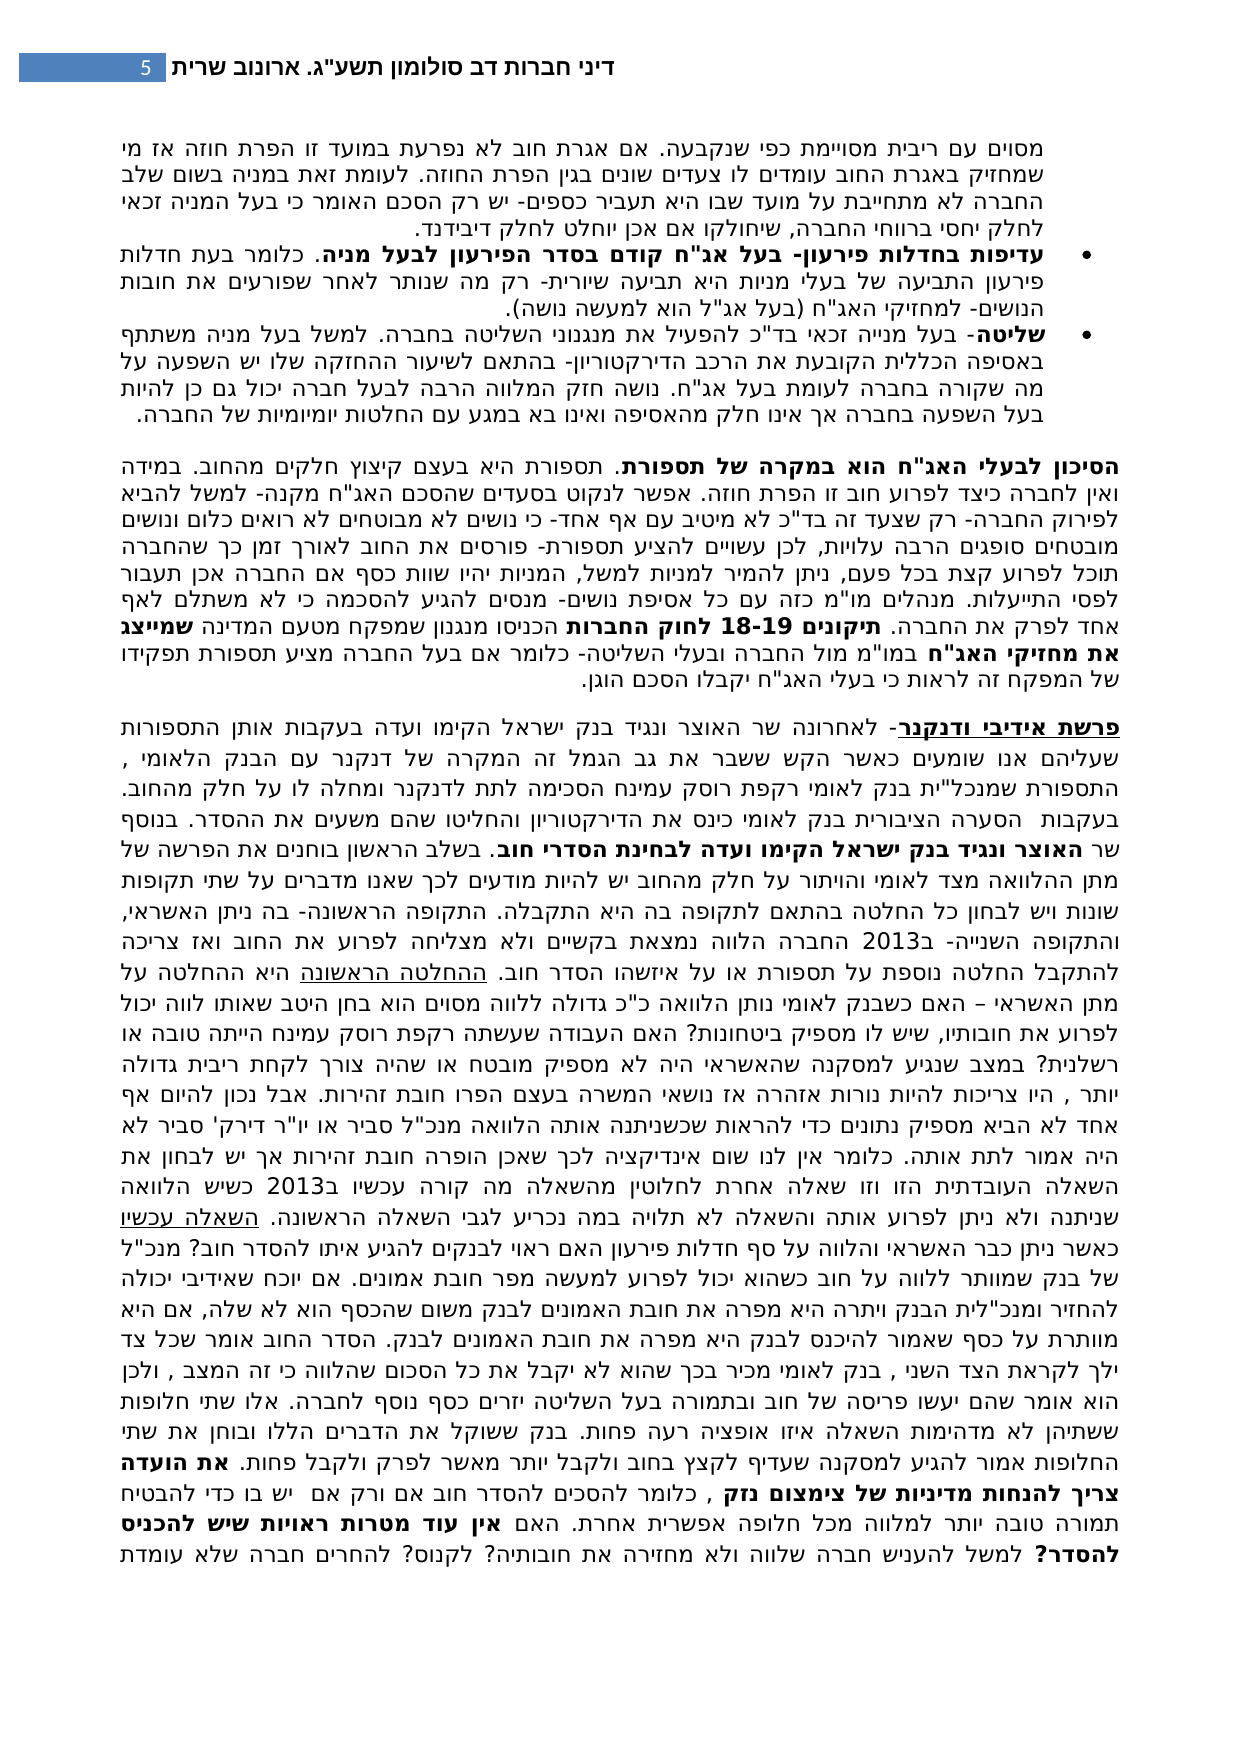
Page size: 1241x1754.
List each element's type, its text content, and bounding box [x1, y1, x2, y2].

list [120, 135, 1083, 242]
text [120, 714, 1120, 1568]
text הסיכון לבעלי האג"ח הוא במקרה של תספורת. תספורת היא בעצם קיצוץ חלקים מהחוב. במידה ואין לחברה כיצד לפרוע חוב זו הפרת חוזה. אפשר לנקוט בסעדים שהסכם האג"ח מקנה- למשל להביא לפירוק החברה- רק שצעד זה בד"כ לא מיטיב עם אף אחד- כי נושים לא מבוטחים לא רואים כלום ונושים מובטחים סופגים הרבה עלויות, לכן עשויים להציע תספורת- פורסים את החוב לאורך זמן כך שהחברה תוכל לפרוע קצת בכל פעם, ניתן להמיר למניות למשל, המניות יהיו שוות כסף אם החברה אכן תעבור לפסי התייעלות. מנהלים מו"מ כזה עם כל אסיפת נושים- מנסים להגיע להסכמה כי לא משתלם לאף אחד לפרק את החברה. תיקונים 18-19 לחוק החברות הכניסו מנגנון שמפקח מטעם המדינה שמייצג את מחזיקי האג"ח במו"מ מול החברה ובעלי השליטה- כלומר אם בעל החברה מציע תספורת תפקידו של המפקח זה לראות כי בעלי האג"ח יקבלו הסכם הוגן. [120, 453, 1120, 693]
list שליטה- בעל מנייה זכאי בד"כ להפעיל את מנגנוני השליטה בחברה. למשל בעל מניה משתתף באסיפה הכללית הקובעת את הרכב הדירקטוריון- בהתאם לשיעור ההחזקה שלו יש השפעה על מה שקורה בחברה לעומת בעל אג"ח. נושה חזק המלווה הרבה לבעל חברה יכול גם כן להיות בעל השפעה בחברה אך אינו חלק מהאסיפה ואינו בא במגע עם החלטות יומיומיות של החברה. [120, 322, 1083, 428]
list עדיפות בחדלות פירעון- בעל אג"ח קודם בסדר הפירעון לבעל מניה. כלומר בעת חדלות פירעון התביעה של בעלי מניות היא תביעה שיורית- רק מה שנותר לאחר שפורעים את חובות הנושים- למחזיקי האג"ח (בעל אג"ל הוא למעשה נושה). [120, 242, 1083, 322]
